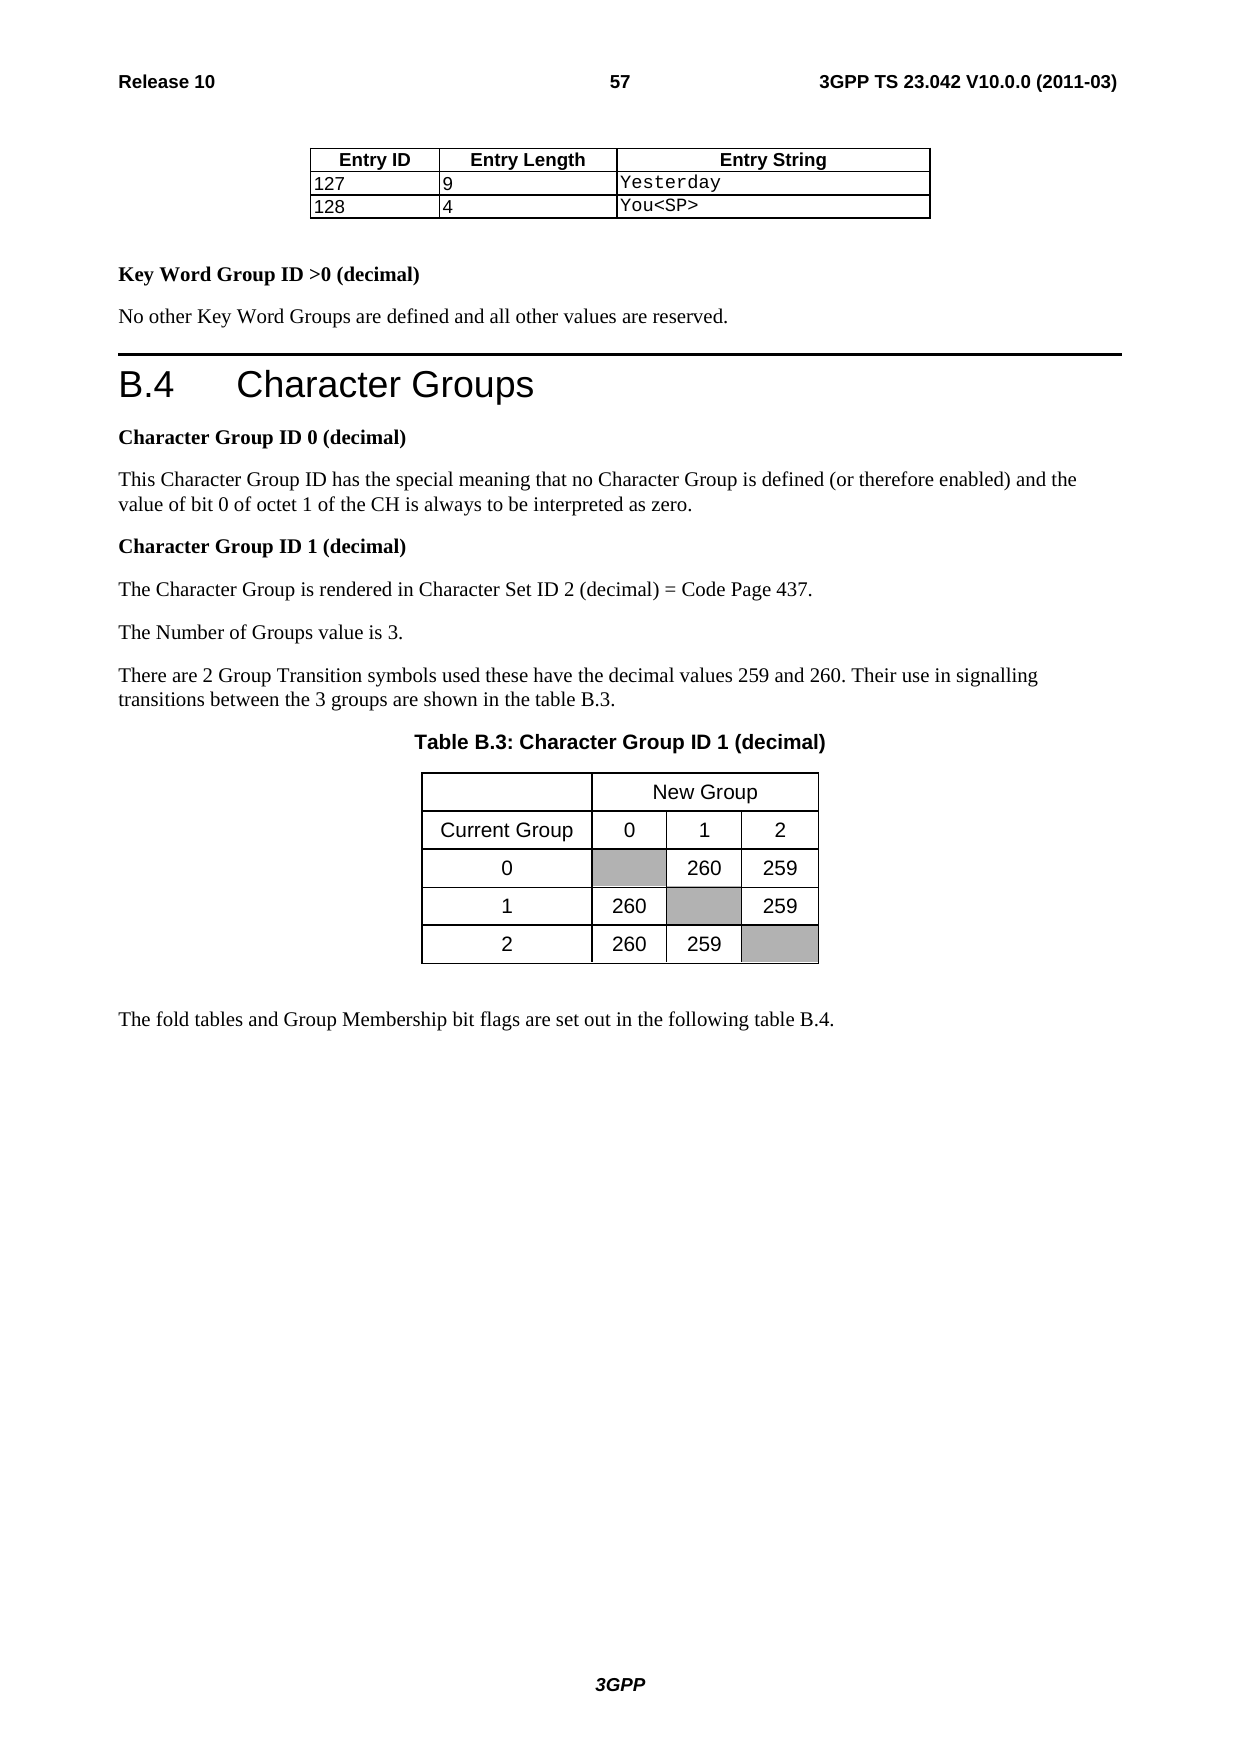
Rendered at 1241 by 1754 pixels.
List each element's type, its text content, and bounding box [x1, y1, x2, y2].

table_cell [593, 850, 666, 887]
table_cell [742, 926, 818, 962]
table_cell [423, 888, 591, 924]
text Key Word Group ID >0 (decimal) [118, 261, 1122, 286]
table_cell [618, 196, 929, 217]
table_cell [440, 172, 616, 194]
subtitle B.4 Character Groups [118, 356, 1122, 406]
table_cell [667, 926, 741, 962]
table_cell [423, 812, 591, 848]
text No other Key Word Groups are defined and all other values are reserved. [118, 304, 1122, 328]
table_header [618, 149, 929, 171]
text Character Group ID 1 (decimal) [118, 534, 1122, 558]
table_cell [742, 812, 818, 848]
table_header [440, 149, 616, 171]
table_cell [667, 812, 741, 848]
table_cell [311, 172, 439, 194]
text Character Group ID 0 (decimal) [118, 424, 1122, 449]
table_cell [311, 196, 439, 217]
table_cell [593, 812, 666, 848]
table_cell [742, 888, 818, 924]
text The fold tables and Group Membership bit flags are set out in the following table B.4. [118, 1007, 1122, 1031]
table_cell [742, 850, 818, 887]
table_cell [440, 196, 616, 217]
text There are 2 Group Transition symbols used these have the decimal values 259 and 260. Their use in signalling transitions between the 3 groups are shown in the table B.3. [118, 663, 1122, 711]
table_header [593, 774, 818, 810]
text Table B.3: Character Group ID 1 (decimal) [118, 729, 1122, 753]
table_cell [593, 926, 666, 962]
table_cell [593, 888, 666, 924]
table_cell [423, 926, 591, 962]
text This Character Group ID has the special meaning that no Character Group is defined (or therefore enabled) and the value of bit 0 of octet 1 of the CH is always to be interpreted as zero. [118, 467, 1122, 516]
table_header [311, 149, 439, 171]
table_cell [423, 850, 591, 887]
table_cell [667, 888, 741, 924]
text The Number of Groups value is 3. [118, 620, 1122, 644]
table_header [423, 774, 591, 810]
text The Character Group is rendered in Character Set ID 2 (decimal) = Code Page 437. [118, 577, 1122, 601]
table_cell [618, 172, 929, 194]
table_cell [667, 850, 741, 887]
